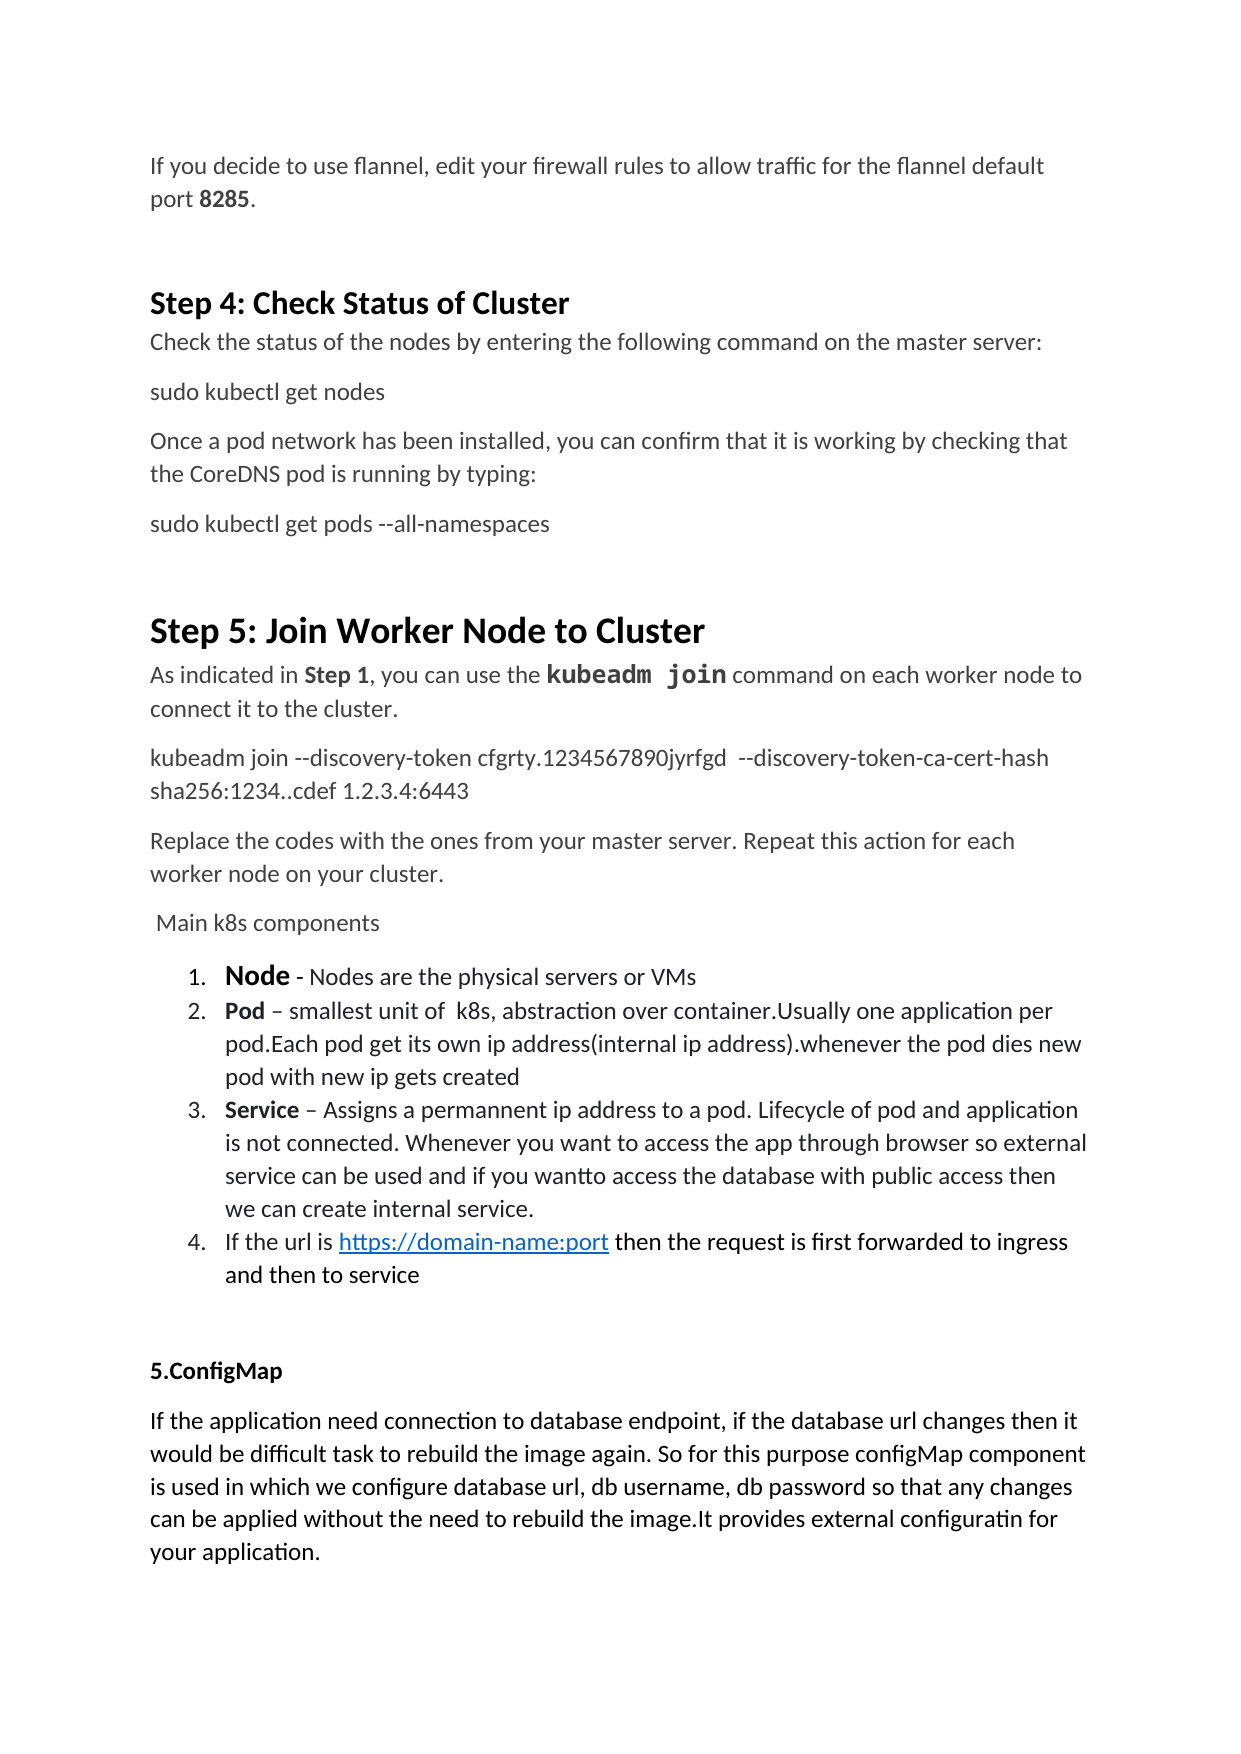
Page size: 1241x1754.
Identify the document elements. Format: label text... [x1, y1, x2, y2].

text Main k8s components [150, 907, 1090, 938]
text Replace the codes with the ones from your master server. Repeat this action for each worker node on your cluster. [150, 825, 1090, 888]
text Check the status of the nodes by entering the following command on the master server: [150, 326, 1090, 357]
list Service – Assigns a permannent ip address to a pod. Lifecycle of pod and application is not connected. Whenever you want to access the app through browser so external service can be used and if you wantto access the database with public access then we can create internal service. [187, 1094, 1090, 1223]
text As indicated in Step 1, you can use the kubeadm join command on each worker node to connect it to the cluster. [150, 656, 1090, 723]
text kubeadm join --discovery-token cfgrty.1234567890jyrfgd --discovery-token-ca-cert-hash sha256:1234..cdef 1.2.3.4:6443 [150, 742, 1090, 806]
text If you decide to use flannel, edit your firewall rules to allow traffic for the flannel default port 8285. [150, 150, 1090, 213]
text Once a pod network has been installed, you can confirm that it is working by checking that the CoreDNS pod is running by typing: [150, 425, 1090, 489]
text If the application need connection to database endpoint, if the database url changes then it would be difficult task to rebuild the image again. So for this purpose configMap component is used in which we configure database url, db username, db password so that any changes can be applied without the need to rebuild the image.It provides external configuratin for your application. [150, 1405, 1090, 1567]
subtitle Step 5: Join Worker Node to Cluster [150, 607, 1090, 653]
subtitle Step 4: Check Status of Cluster [150, 282, 1090, 323]
text 5.ConfigMap [150, 1355, 1090, 1386]
text sudo kubectl get nodes [150, 376, 1090, 406]
list If the url is https://domain-name:port then the request is first forwarded to ingress and then to service [187, 1226, 1090, 1289]
list Pod – smallest unit of k8s, abstraction over container.Usually one application per pod.Each pod get its own ip address(internal ip address).whenever the pod dies new pod with new ip gets created [187, 995, 1090, 1092]
text sudo kubectl get pods --all-namespaces [150, 508, 1090, 538]
list Node - Nodes are the physical servers or VMs [187, 957, 1090, 993]
